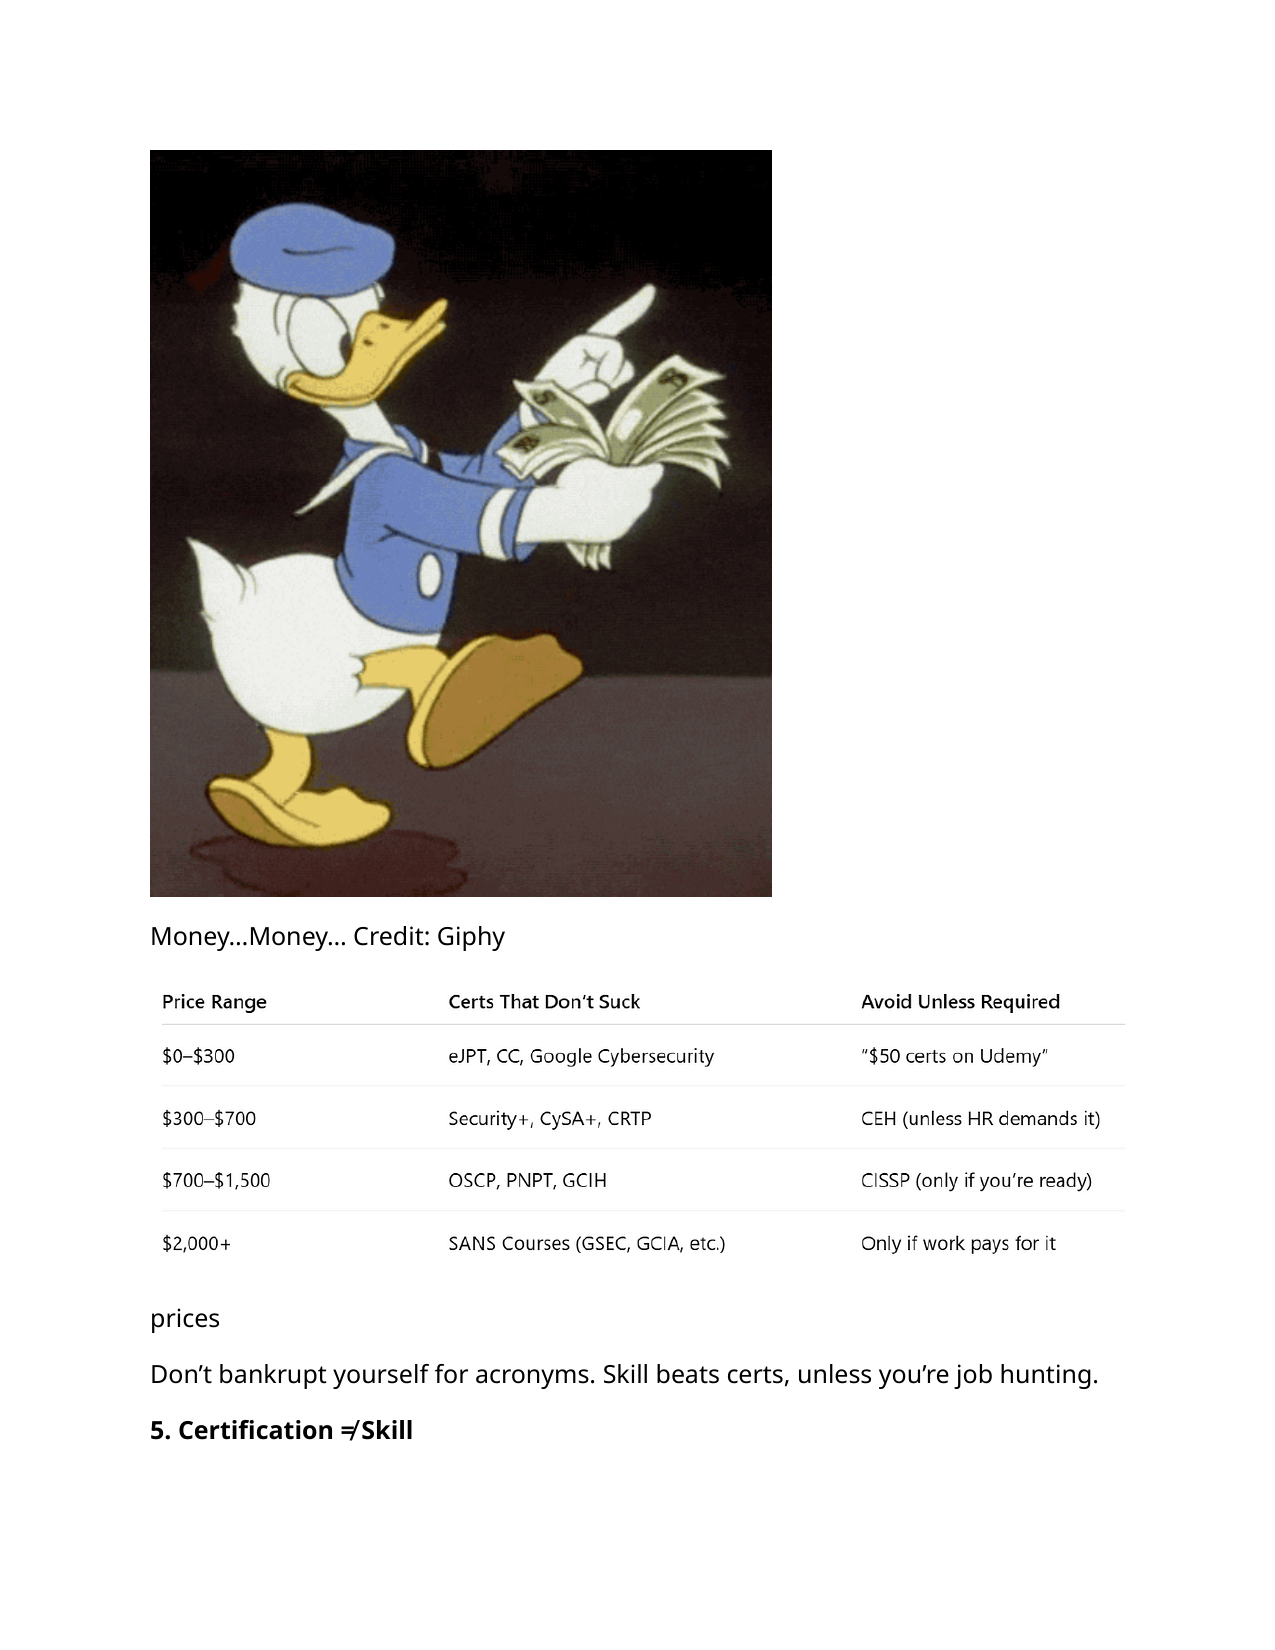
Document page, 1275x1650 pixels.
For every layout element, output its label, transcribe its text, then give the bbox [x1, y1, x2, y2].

text 5. Certification ≠ Skill [150, 1412, 1125, 1447]
text Money…Money… Credit: Giphy [150, 919, 1125, 953]
picture [150, 150, 772, 897]
text prices [150, 1301, 1125, 1335]
picture [150, 974, 1125, 1279]
text Don’t bankrupt yourself for acronyms. Skill beats certs, unless you’re job hunting. [150, 1357, 1125, 1391]
